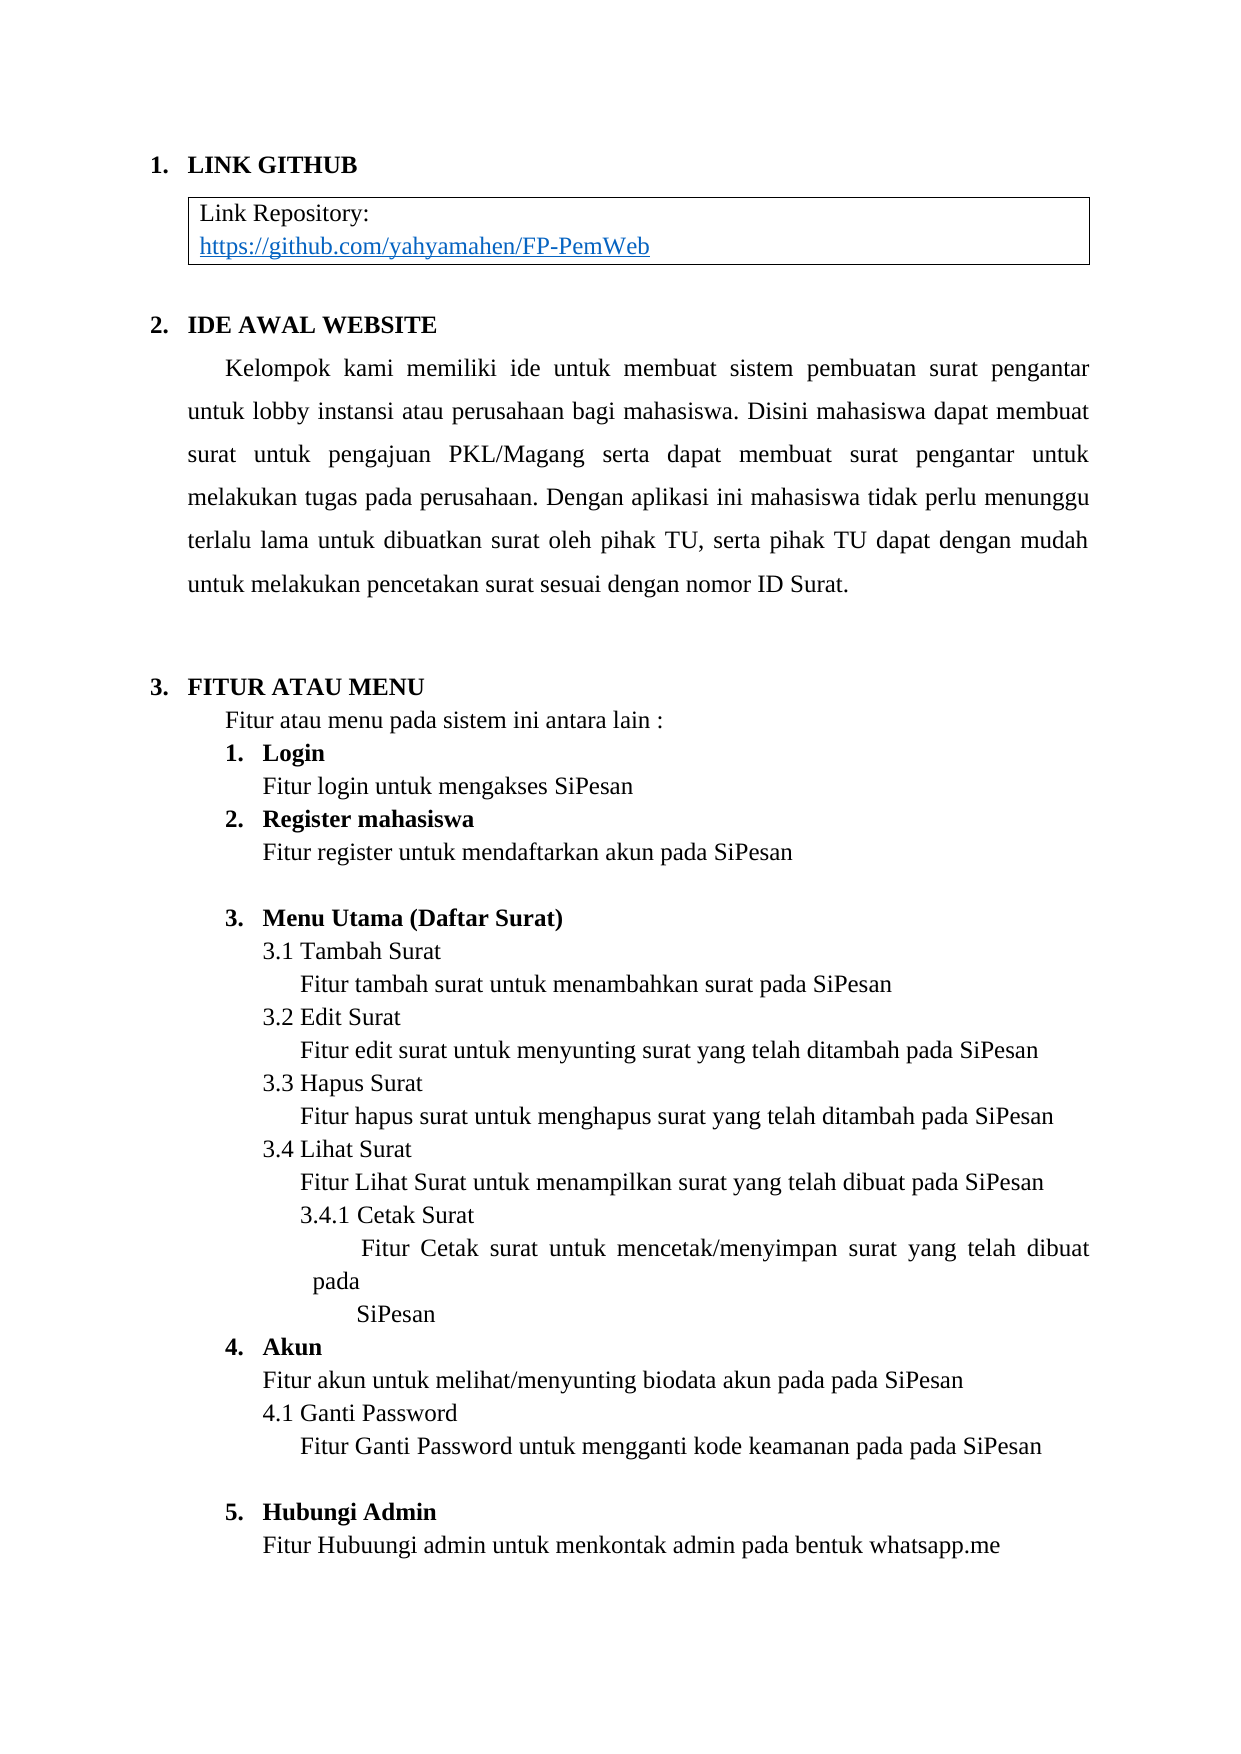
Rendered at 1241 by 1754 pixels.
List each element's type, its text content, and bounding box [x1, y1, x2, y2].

list Register mahasiswa [225, 804, 1090, 833]
list Tambah Surat [262, 936, 1090, 965]
list SiPesan [312, 1299, 1090, 1328]
list Hapus Surat [262, 1068, 1090, 1097]
list Ganti Password [262, 1398, 1090, 1427]
text Fitur login untuk mengakses SiPesan [262, 771, 1090, 800]
list Fitur Hubuungi admin untuk menkontak admin pada bentuk whatsapp.me [262, 1531, 1090, 1559]
list Kelompok kami memiliki ide untuk membuat sistem pembuatan surat pengantar untuk lobby instansi atau perusahaan bagi mahasiswa. Disini mahasiswa dapat membuat surat untuk pengajuan PKL/Magang serta dapat membuat surat pengantar untuk melakukan tugas pada perusahaan. Dengan aplikasi ini mahasiswa tidak perlu menunggu terlalu lama untuk dibuatkan surat oleh pihak TU, serta pihak TU dapat dengan mudah untuk melakukan pencetakan surat sesuai dengan nomor ID Surat. [187, 353, 1090, 597]
list Lihat Surat [262, 1134, 1090, 1163]
list FITUR ATAU MENU [150, 672, 1090, 701]
list Fitur hapus surat untuk menghapus surat yang telah ditambah pada SiPesan [262, 1101, 1090, 1130]
list Login [225, 738, 1090, 767]
list Fitur register untuk mendaftarkan akun pada SiPesan [262, 837, 1090, 866]
list Menu Utama (Daftar Surat) [225, 903, 1090, 932]
list Fitur edit surat untuk menyunting surat yang telah ditambah pada SiPesan [262, 1035, 1090, 1064]
list Akun [225, 1332, 1090, 1361]
list Edit Surat [262, 1002, 1090, 1031]
list Fitur Ganti Password untuk mengganti kode keamanan pada pada SiPesan [262, 1431, 1090, 1460]
table_header Link Repository: https://github.com/yahyamahen/FP-PemWeb [189, 198, 1089, 263]
list LINK GITHUB [150, 150, 1090, 179]
list Fitur akun untuk melihat/menyunting biodata akun pada pada SiPesan [262, 1365, 1090, 1394]
list IDE AWAL WEBSITE [150, 310, 1090, 339]
list Fitur Cetak surat untuk mencetak/menyimpan surat yang telah dibuat pada [312, 1233, 1090, 1295]
list Fitur atau menu pada sistem ini antara lain : [187, 705, 1090, 734]
list Cetak Surat [300, 1200, 1090, 1229]
list Fitur Lihat Surat untuk menampilkan surat yang telah dibuat pada SiPesan [300, 1167, 1090, 1196]
list Hubungi Admin [225, 1497, 1090, 1526]
list Fitur tambah surat untuk menambahkan surat pada SiPesan [262, 969, 1090, 998]
